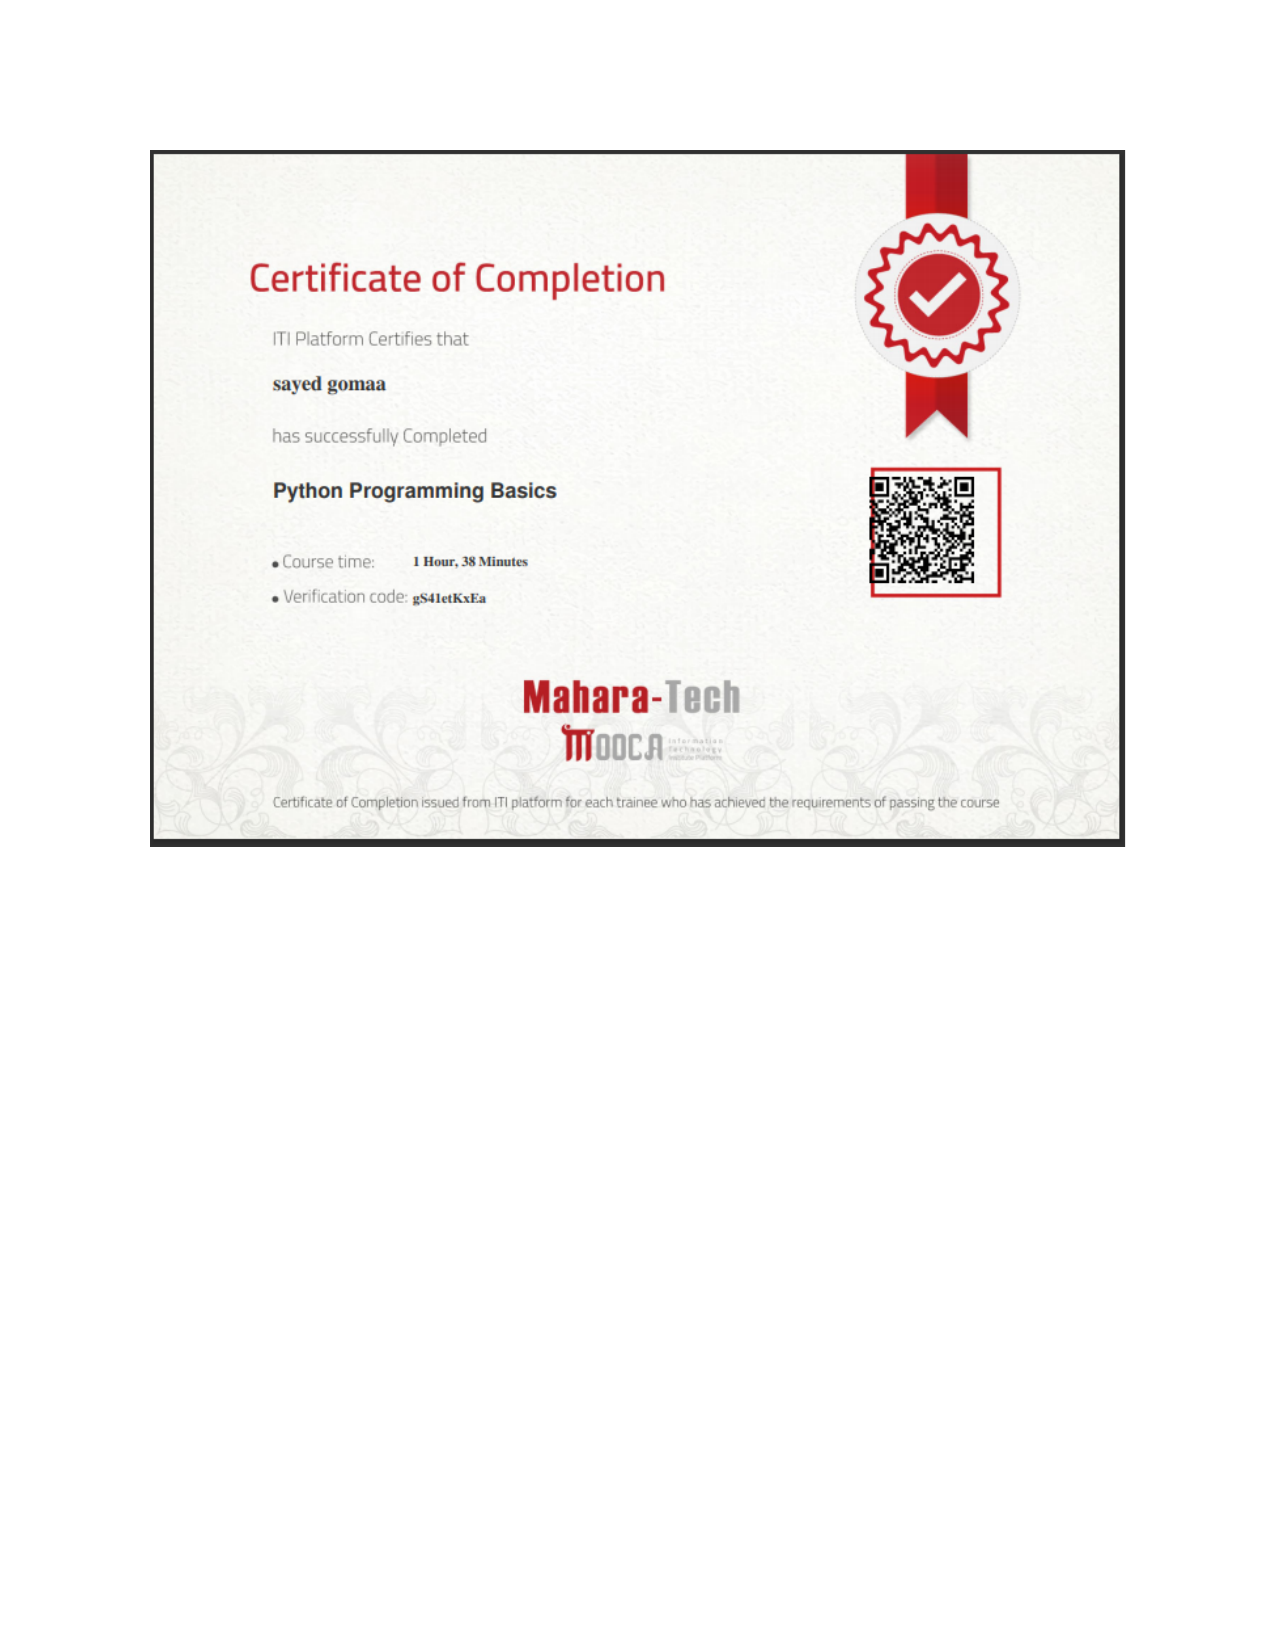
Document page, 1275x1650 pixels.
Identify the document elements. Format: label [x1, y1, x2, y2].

picture [150, 150, 1125, 847]
